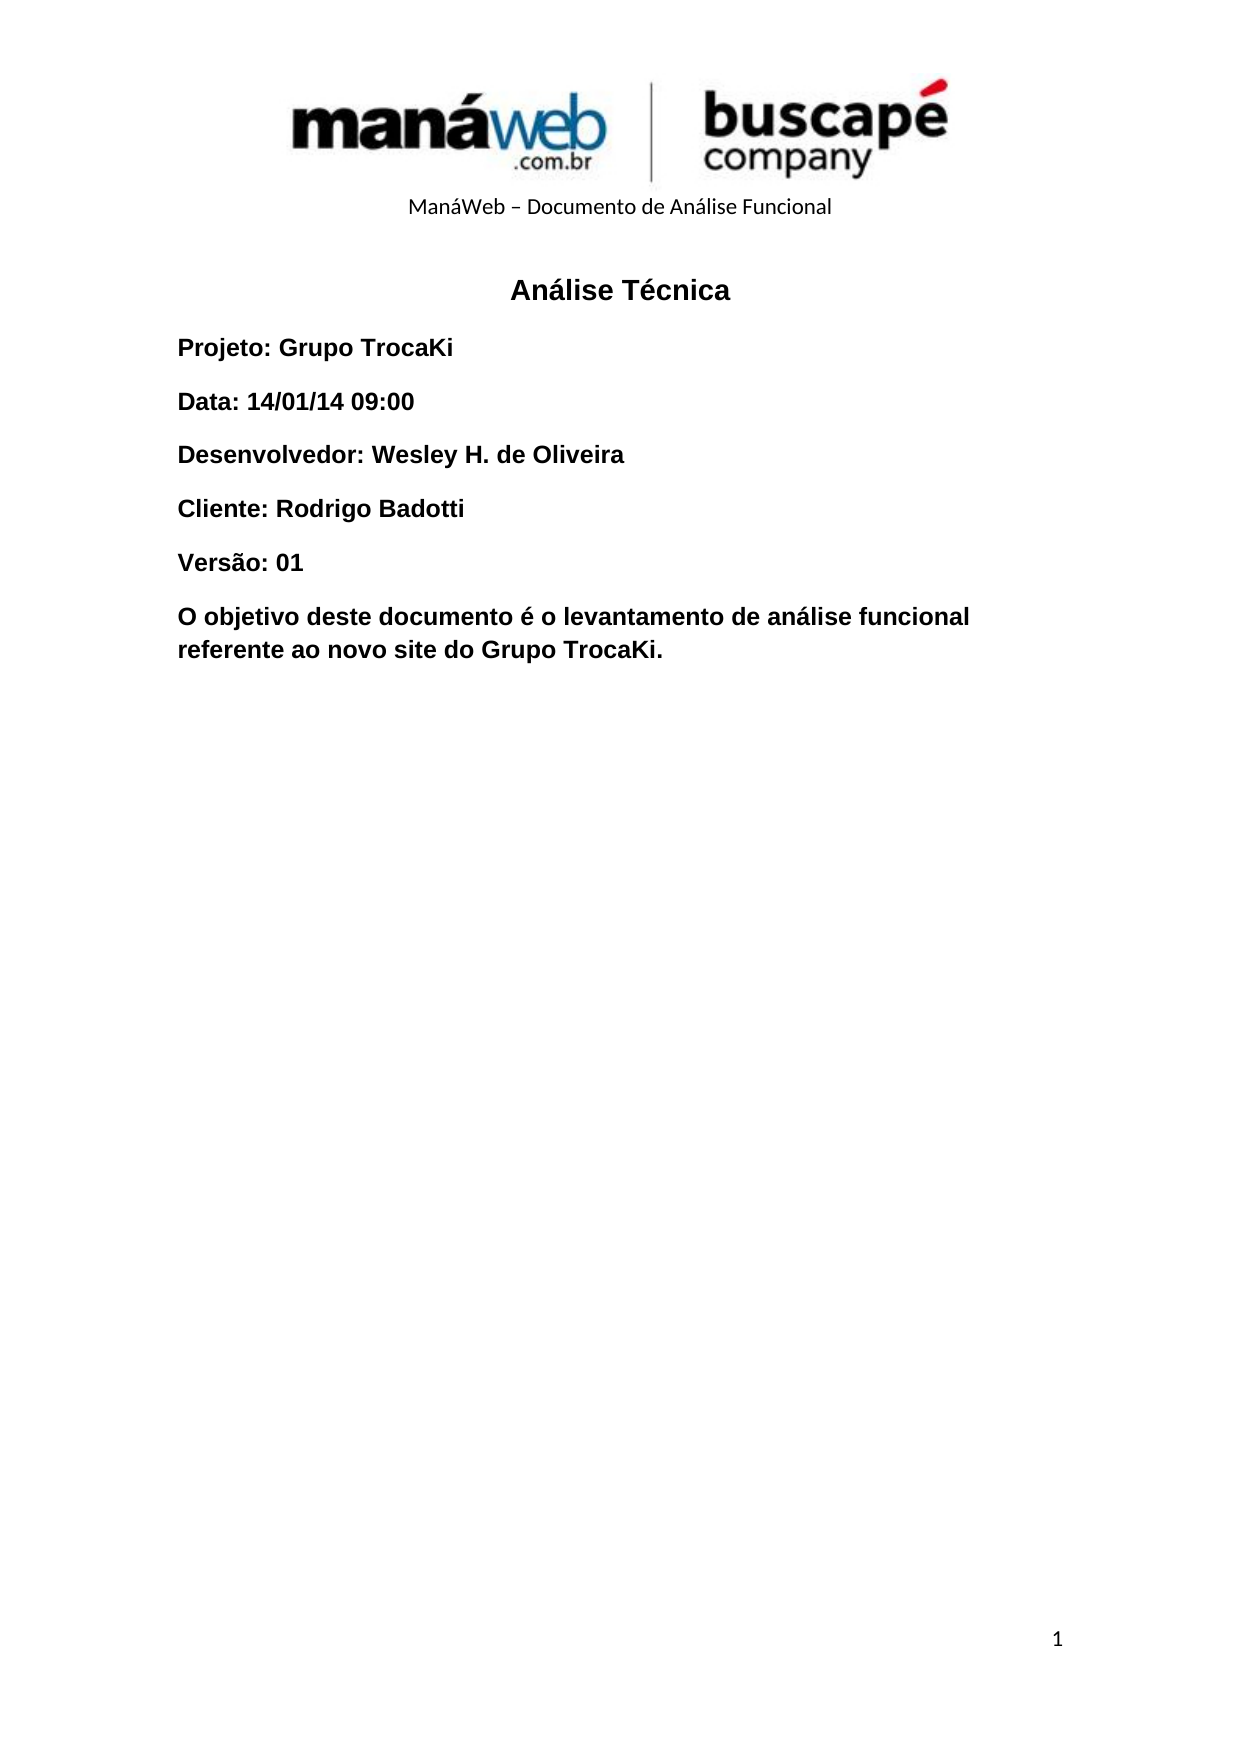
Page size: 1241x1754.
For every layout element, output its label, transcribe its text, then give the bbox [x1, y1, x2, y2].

text Desenvolvedor: Wesley H. de Oliveira [177, 441, 1063, 469]
text Cliente: Rodrigo Badotti [177, 494, 1063, 523]
text O objetivo deste documento é o levantamento de análise funcional referente ao novo site do Grupo TrocaKi. [177, 602, 1063, 664]
text Análise Técnica [177, 273, 1063, 307]
text Data: 14/01/14 09:00 [177, 387, 1063, 415]
text Projeto: Grupo TrocaKi [177, 333, 1063, 362]
picture [279, 73, 962, 193]
text Versão: 01 [177, 548, 1063, 577]
